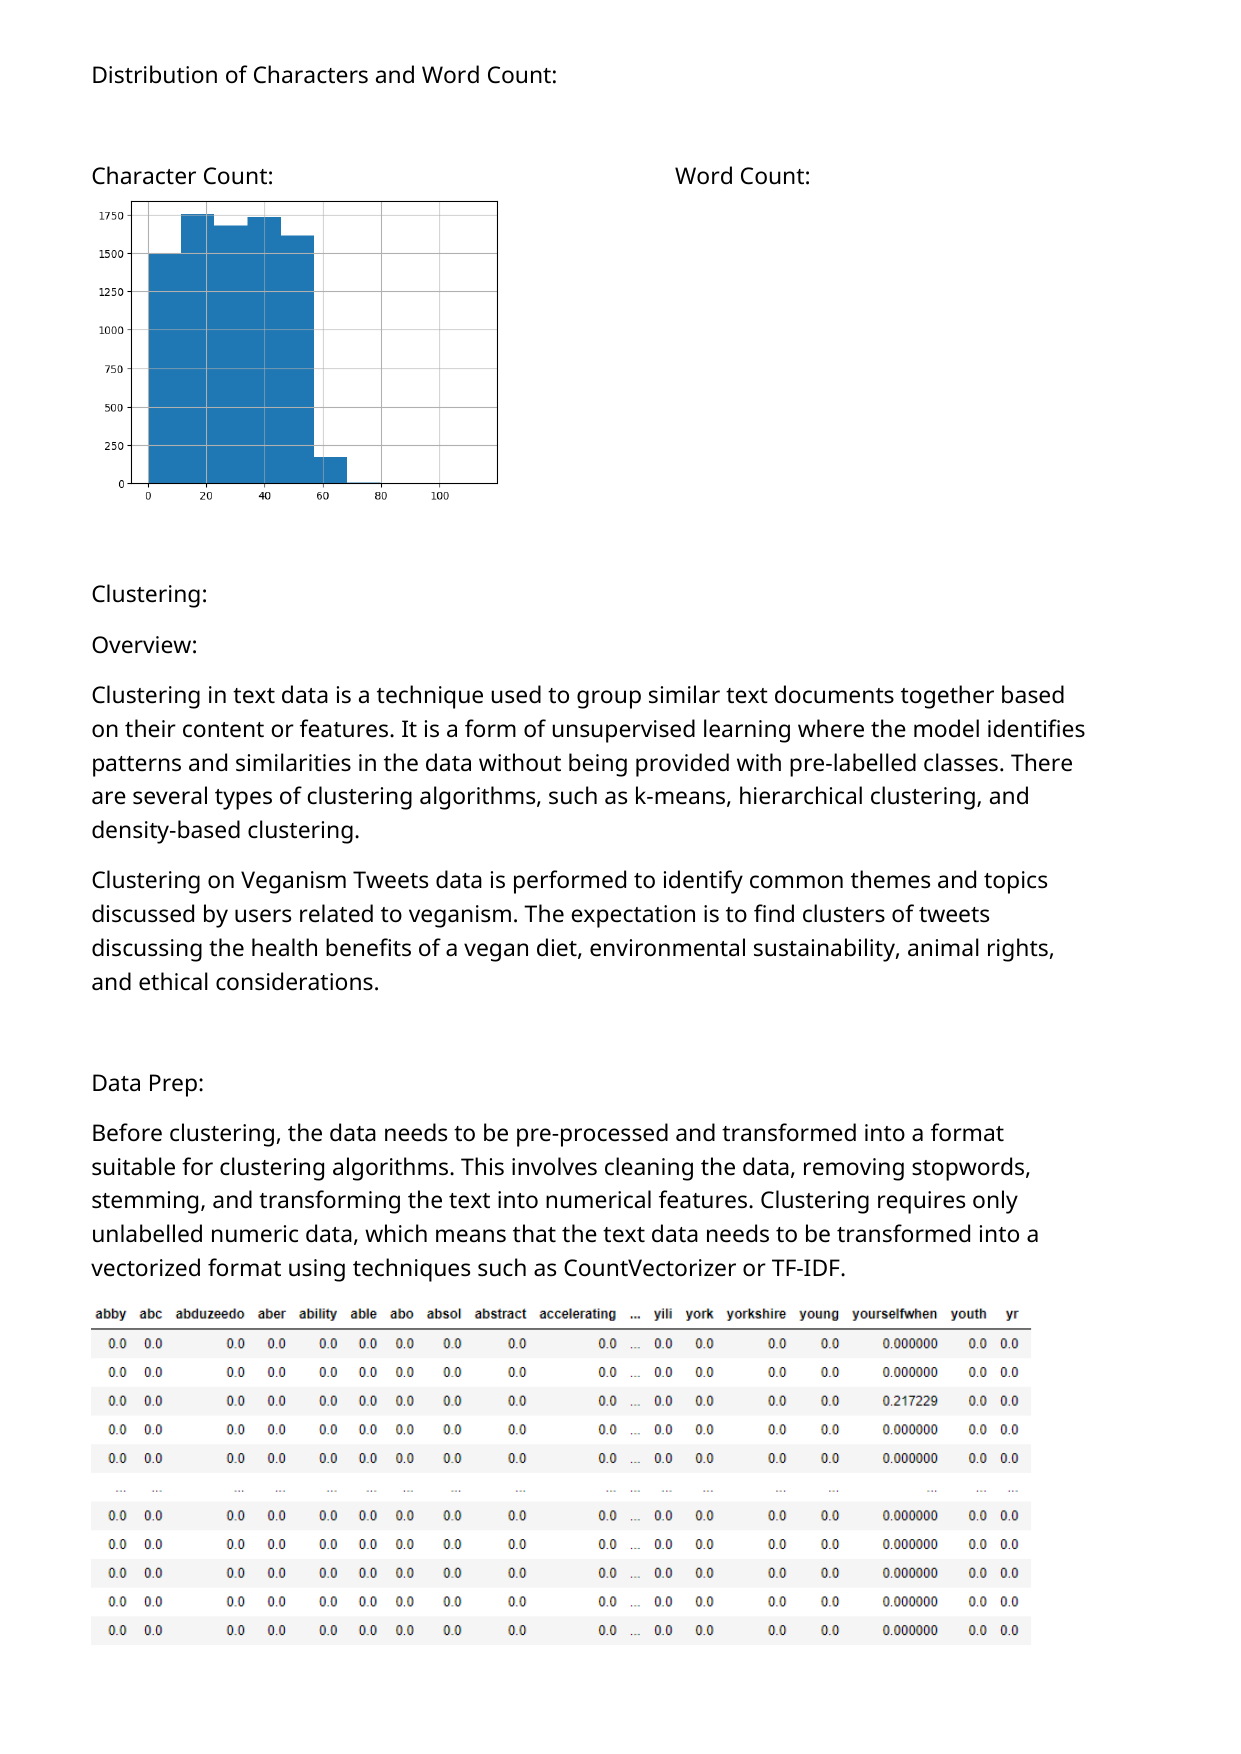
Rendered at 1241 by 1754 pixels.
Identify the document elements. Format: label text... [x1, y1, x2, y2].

text Clustering in text data is a technique used to group similar text documents together based on their content or features. It is a form of unsupervised learning where the model identifies patterns and similarities in the data without being provided with pre-labelled classes. There are several types of clustering algorithms, such as k-means, hierarchical clustering, and density-based clustering. [91, 679, 1090, 845]
text Clustering: [91, 578, 1090, 609]
text Overview: [91, 629, 1090, 660]
picture [91, 1302, 1032, 1666]
text Clustering on Veganism Tweets data is performed to identify common themes and topics discussed by users related to veganism. The expectation is to find clusters of tweets discussing the health benefits of a vegan diet, environmental sustainability, animal rights, and ethical considerations. [91, 864, 1090, 997]
picture [91, 193, 504, 509]
text Data Prep: [91, 1067, 1090, 1098]
text Before clustering, the data needs to be pre-processed and transformed into a format suitable for clustering algorithms. This involves cleaning the data, removing stopwords, stemming, and transforming the text into numerical features. Clustering requires only unlabelled numeric data, which means that the text data needs to be transformed into a vectorized format using techniques such as CountVectorizer or TF-IDF. [91, 1117, 1090, 1283]
text Distribution of Characters and Word Count: [91, 59, 1090, 90]
